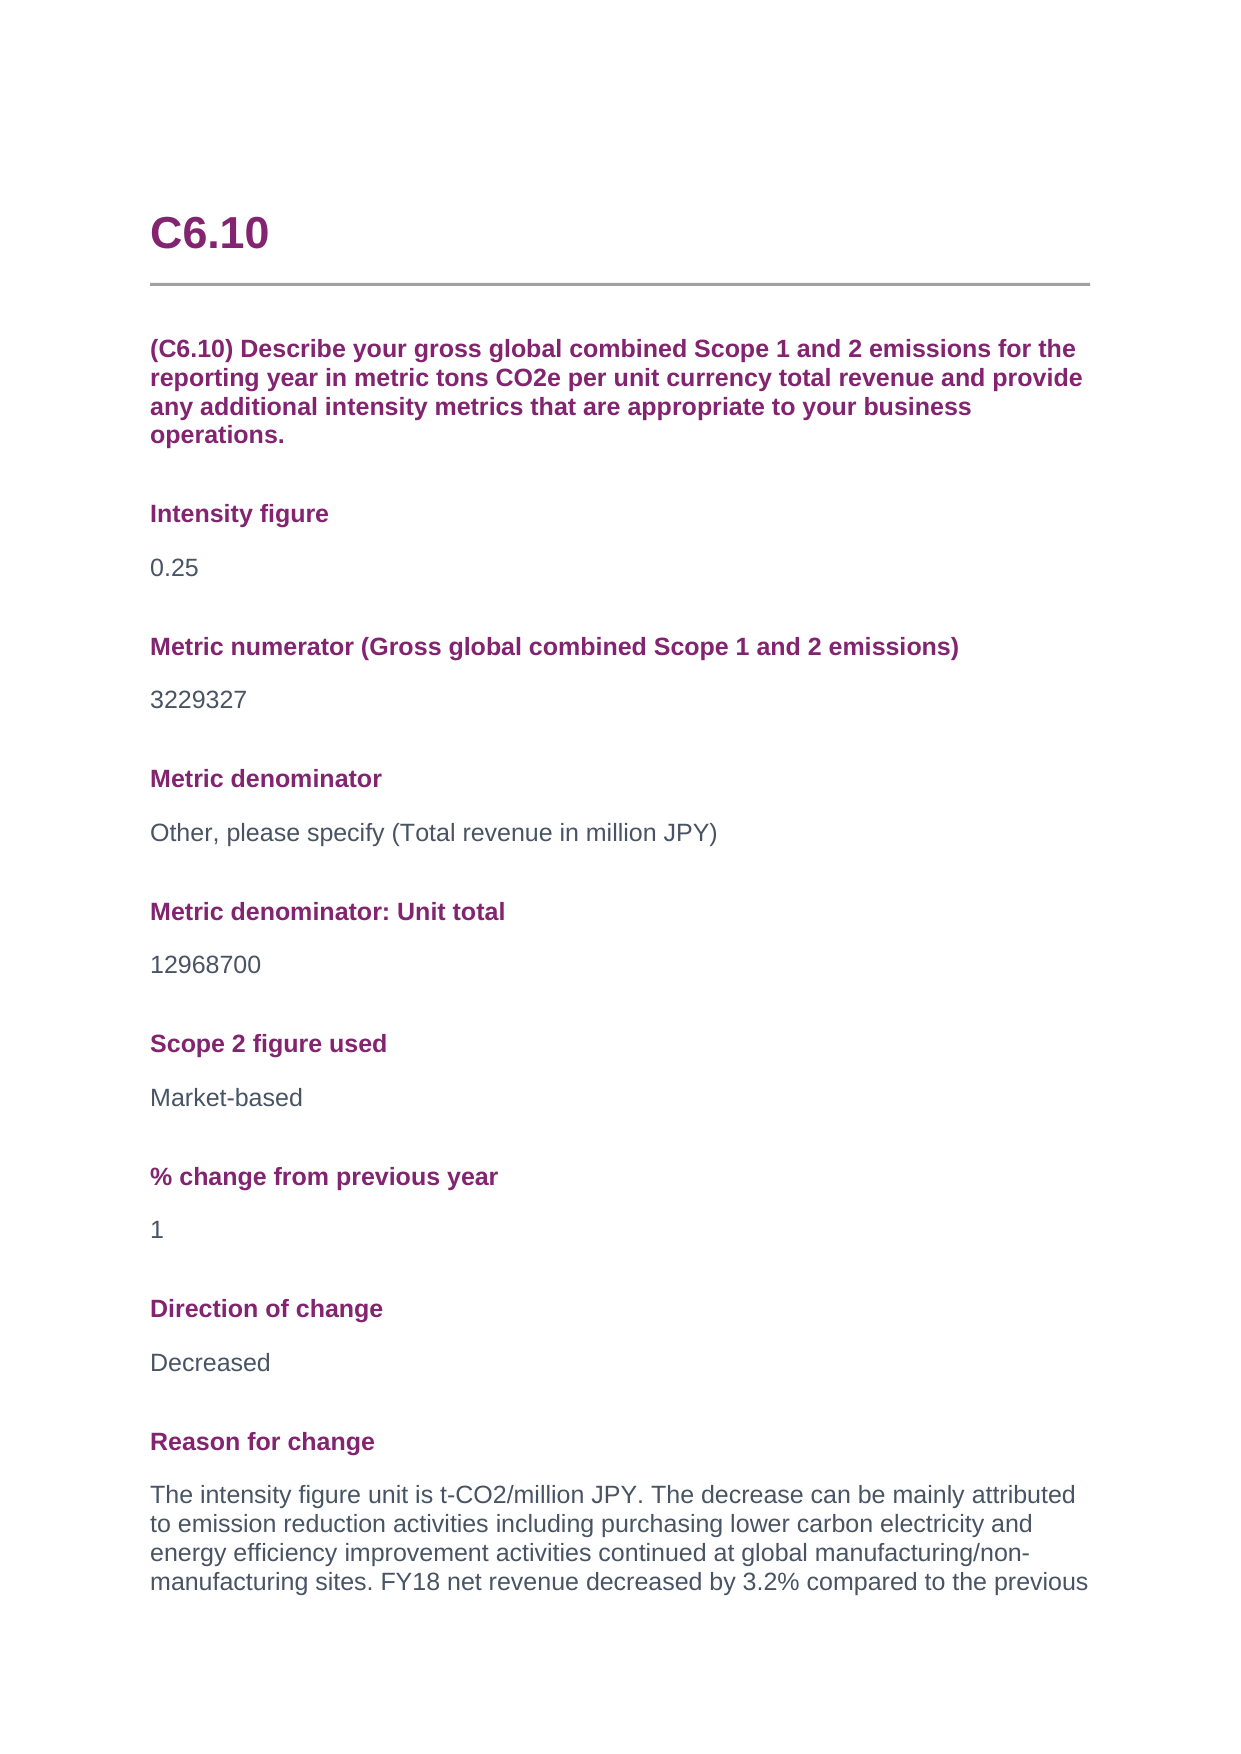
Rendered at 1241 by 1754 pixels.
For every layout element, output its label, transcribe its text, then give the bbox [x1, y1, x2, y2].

subtitle Metric denominator [150, 764, 1090, 793]
subtitle C6.10 [150, 150, 1090, 258]
subtitle % change from previous year [150, 1162, 1090, 1190]
text 3229327 [150, 685, 1090, 714]
text 12968700 [150, 950, 1090, 979]
subtitle Direction of change [150, 1294, 1090, 1323]
text Decreased [150, 1348, 1090, 1377]
subtitle Reason for change [150, 1427, 1090, 1455]
text 1 [150, 1215, 1090, 1244]
text Market-based [150, 1083, 1090, 1112]
subtitle (C6.10) Describe your gross global combined Scope 1 and 2 emissions for the reporting year in metric tons CO2e per unit currency total revenue and provide any additional intensity metrics that are appropriate to your business operations. [150, 334, 1090, 449]
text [150, 1480, 1090, 1595]
subtitle Metric numerator (Gross global combined Scope 1 and 2 emissions) [150, 632, 1090, 660]
text 0.25 [150, 553, 1090, 582]
subtitle Metric denominator: Unit total [150, 897, 1090, 925]
text Other, please specify (Total revenue in million JPY) [150, 818, 1090, 847]
subtitle Scope 2 figure used [150, 1029, 1090, 1058]
subtitle Intensity figure [150, 499, 1090, 528]
